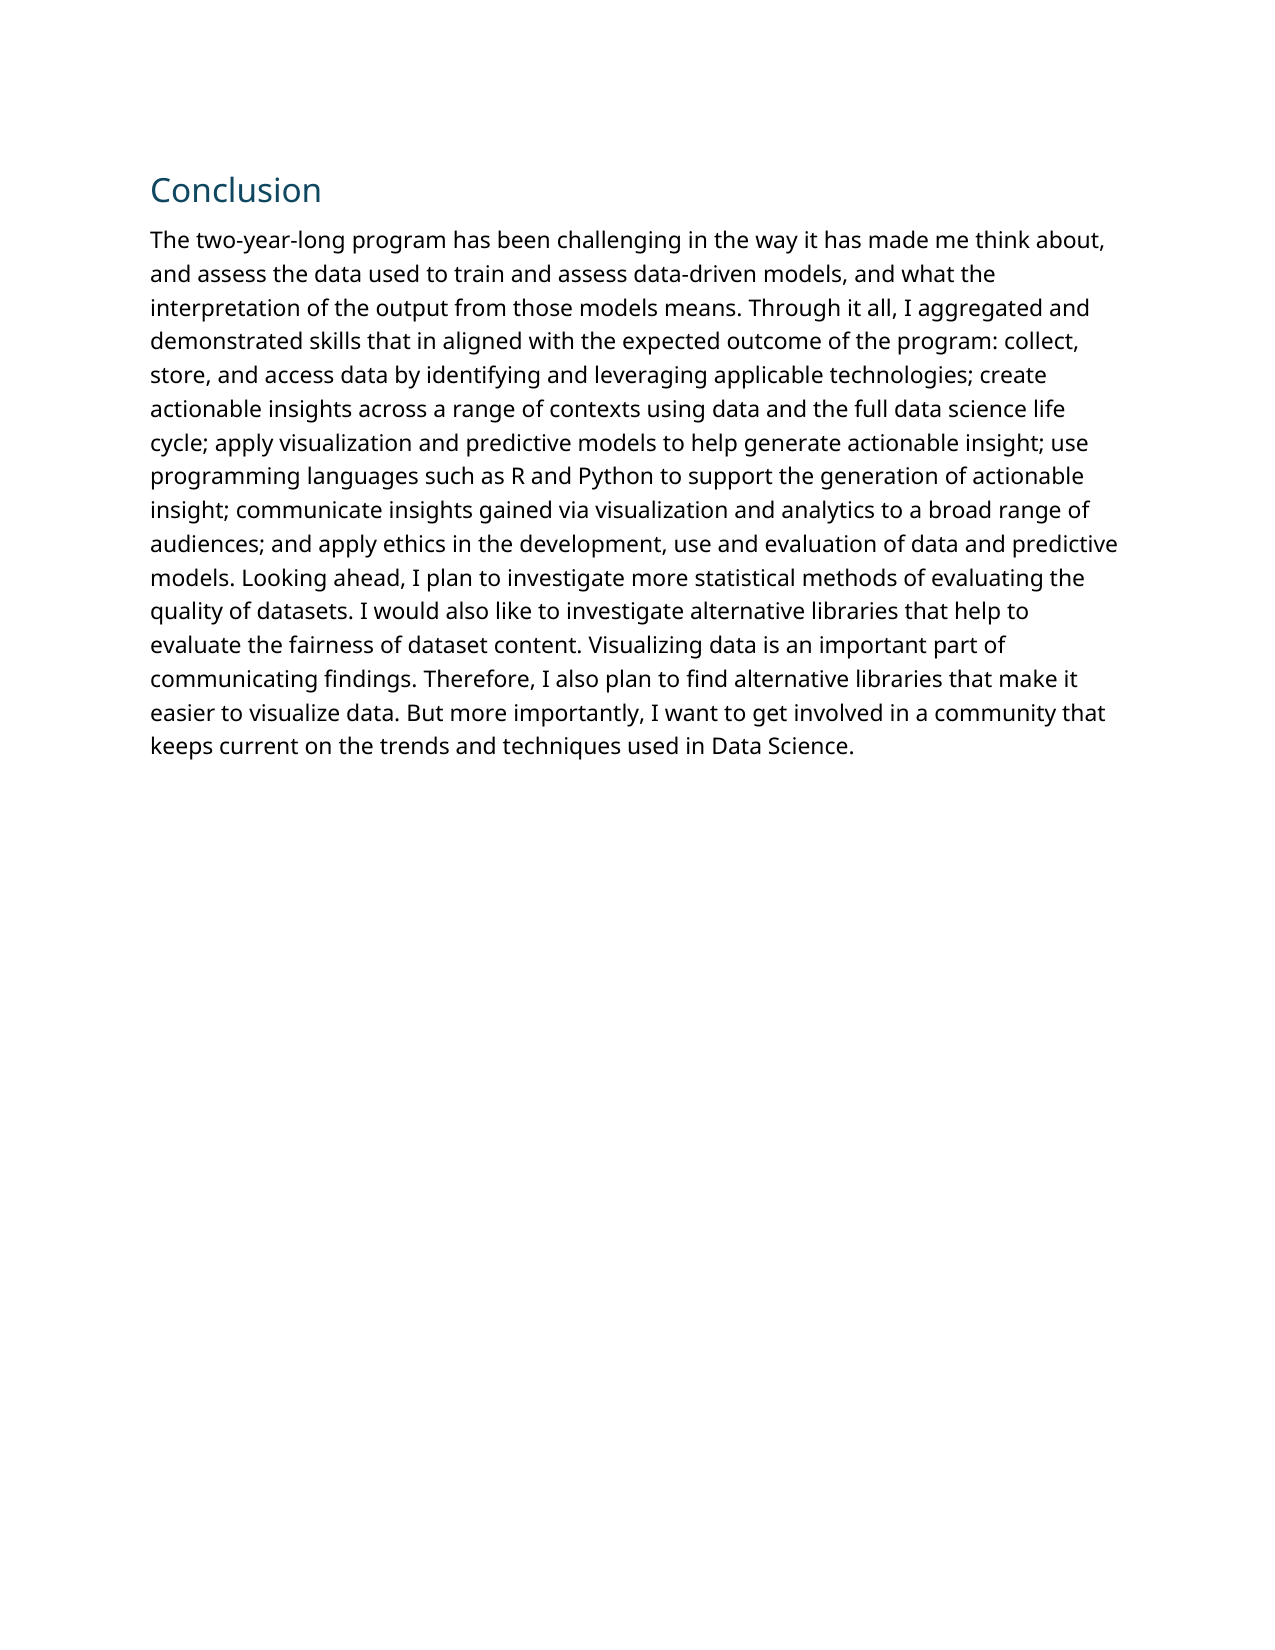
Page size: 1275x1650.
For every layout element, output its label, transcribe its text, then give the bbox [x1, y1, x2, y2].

text The two-year-long program has been challenging in the way it has made me think about, and assess the data used to train and assess data-driven models, and what the interpretation of the output from those models means. Through it all, I aggregated and demonstrated skills that in aligned with the expected outcome of the program: collect, store, and access data by identifying and leveraging applicable technologies; create actionable insights across a range of contexts using data and the full data science life cycle; apply visualization and predictive models to help generate actionable insight; use programming languages such as R and Python to support the generation of actionable insight; communicate insights gained via visualization and analytics to a broad range of audiences; and apply ethics in the development, use and evaluation of data and predictive models. Looking ahead, I plan to investigate more statistical methods of evaluating the quality of datasets. I would also like to investigate alternative libraries that help to evaluate the fairness of dataset content. Visualizing data is an important part of communicating findings. Therefore, I also plan to find alternative libraries that make it easier to visualize data. But more importantly, I want to get involved in a community that keeps current on the trends and techniques used in Data Science. [150, 224, 1125, 761]
subtitle Conclusion [150, 167, 1125, 212]
